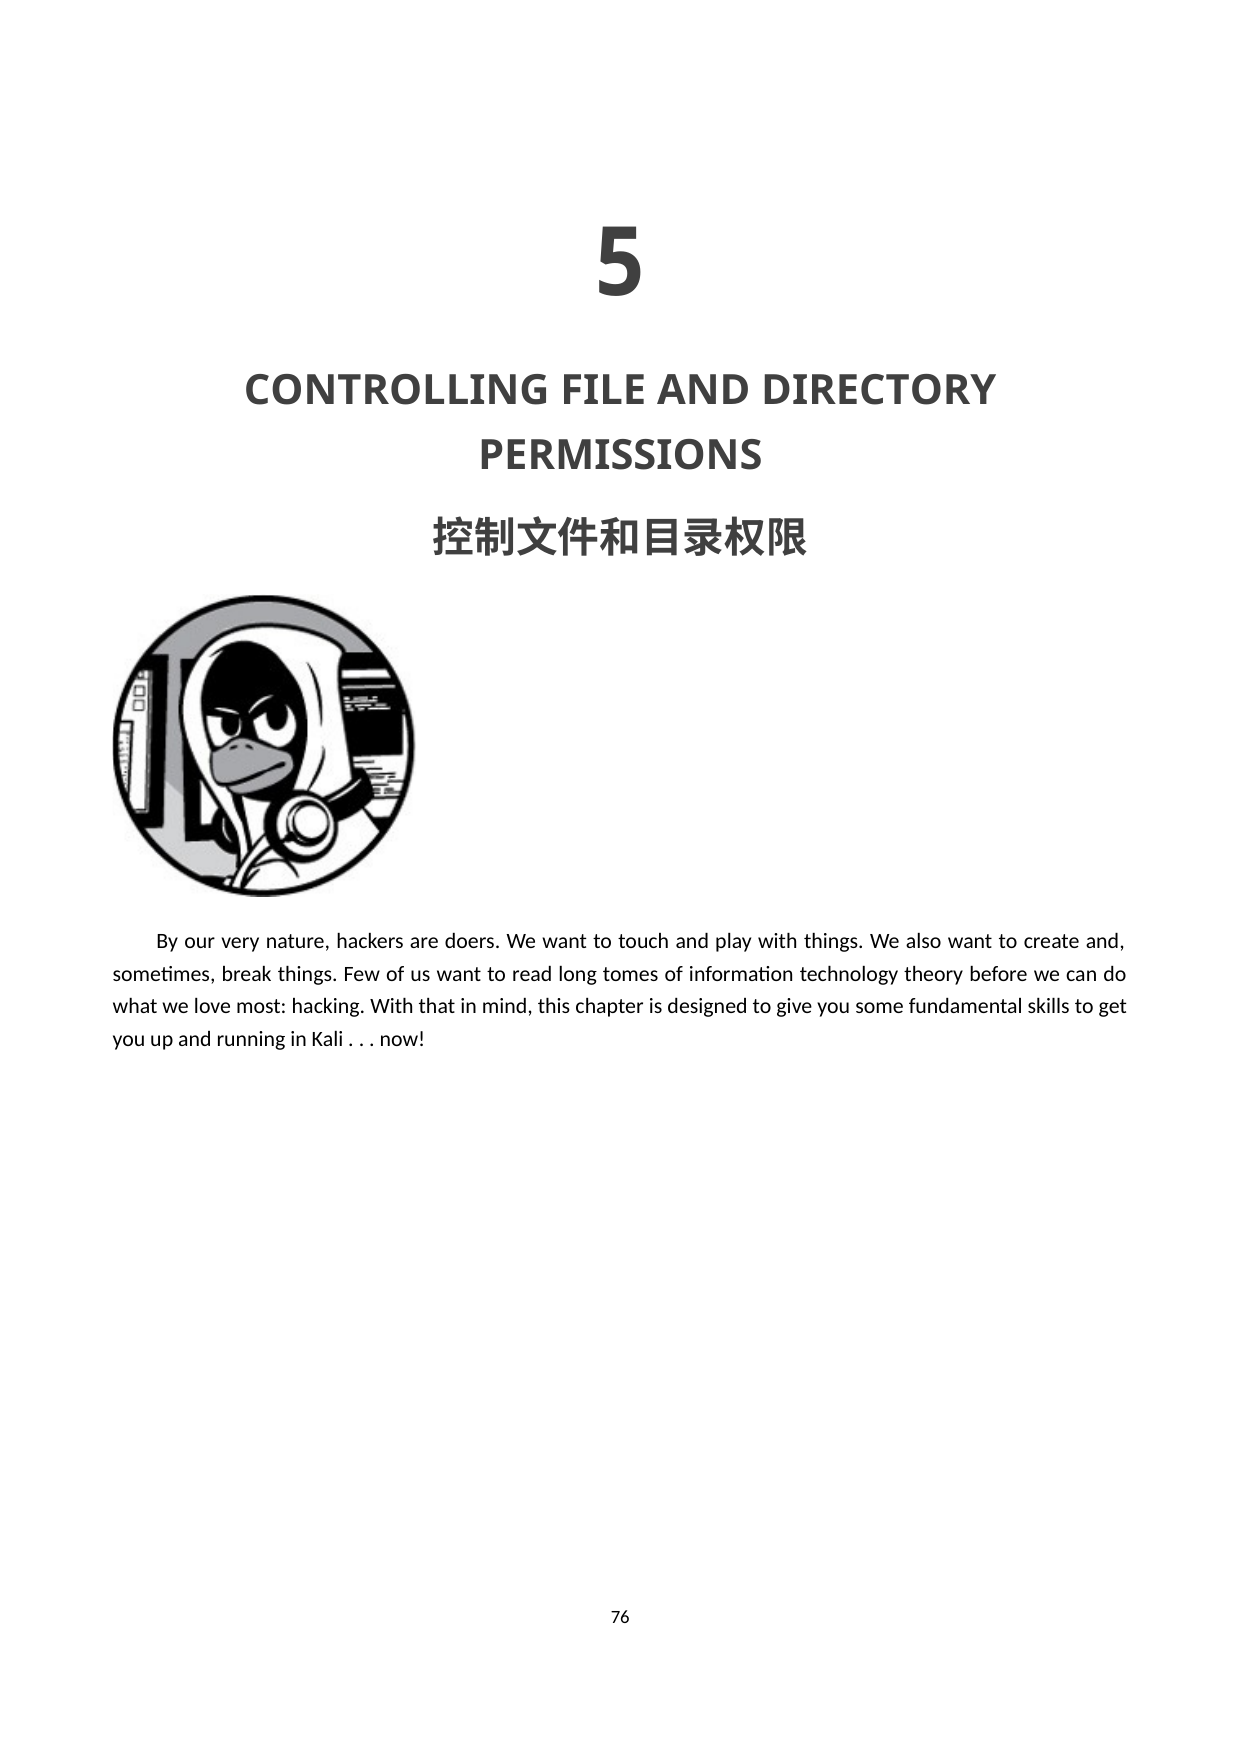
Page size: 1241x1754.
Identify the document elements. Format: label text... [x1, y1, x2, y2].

text 控制文件和目录权限 [112, 502, 1128, 567]
picture [112, 594, 417, 897]
text By our very nature, hackers are doers. We want to touch and play with things. We also want to create and, sometimes, break things. Few of us want to read long tomes of information technology theory before we can do what we love most: hacking. With that in mind, this chapter is designed to give you some fundamental skills to get you up and running in Kali . . . now! [112, 924, 1128, 1054]
text CONTROLLING FILE AND DIRECTORY PERMISSIONS [112, 356, 1128, 486]
subtitle 5 [112, 177, 1128, 339]
